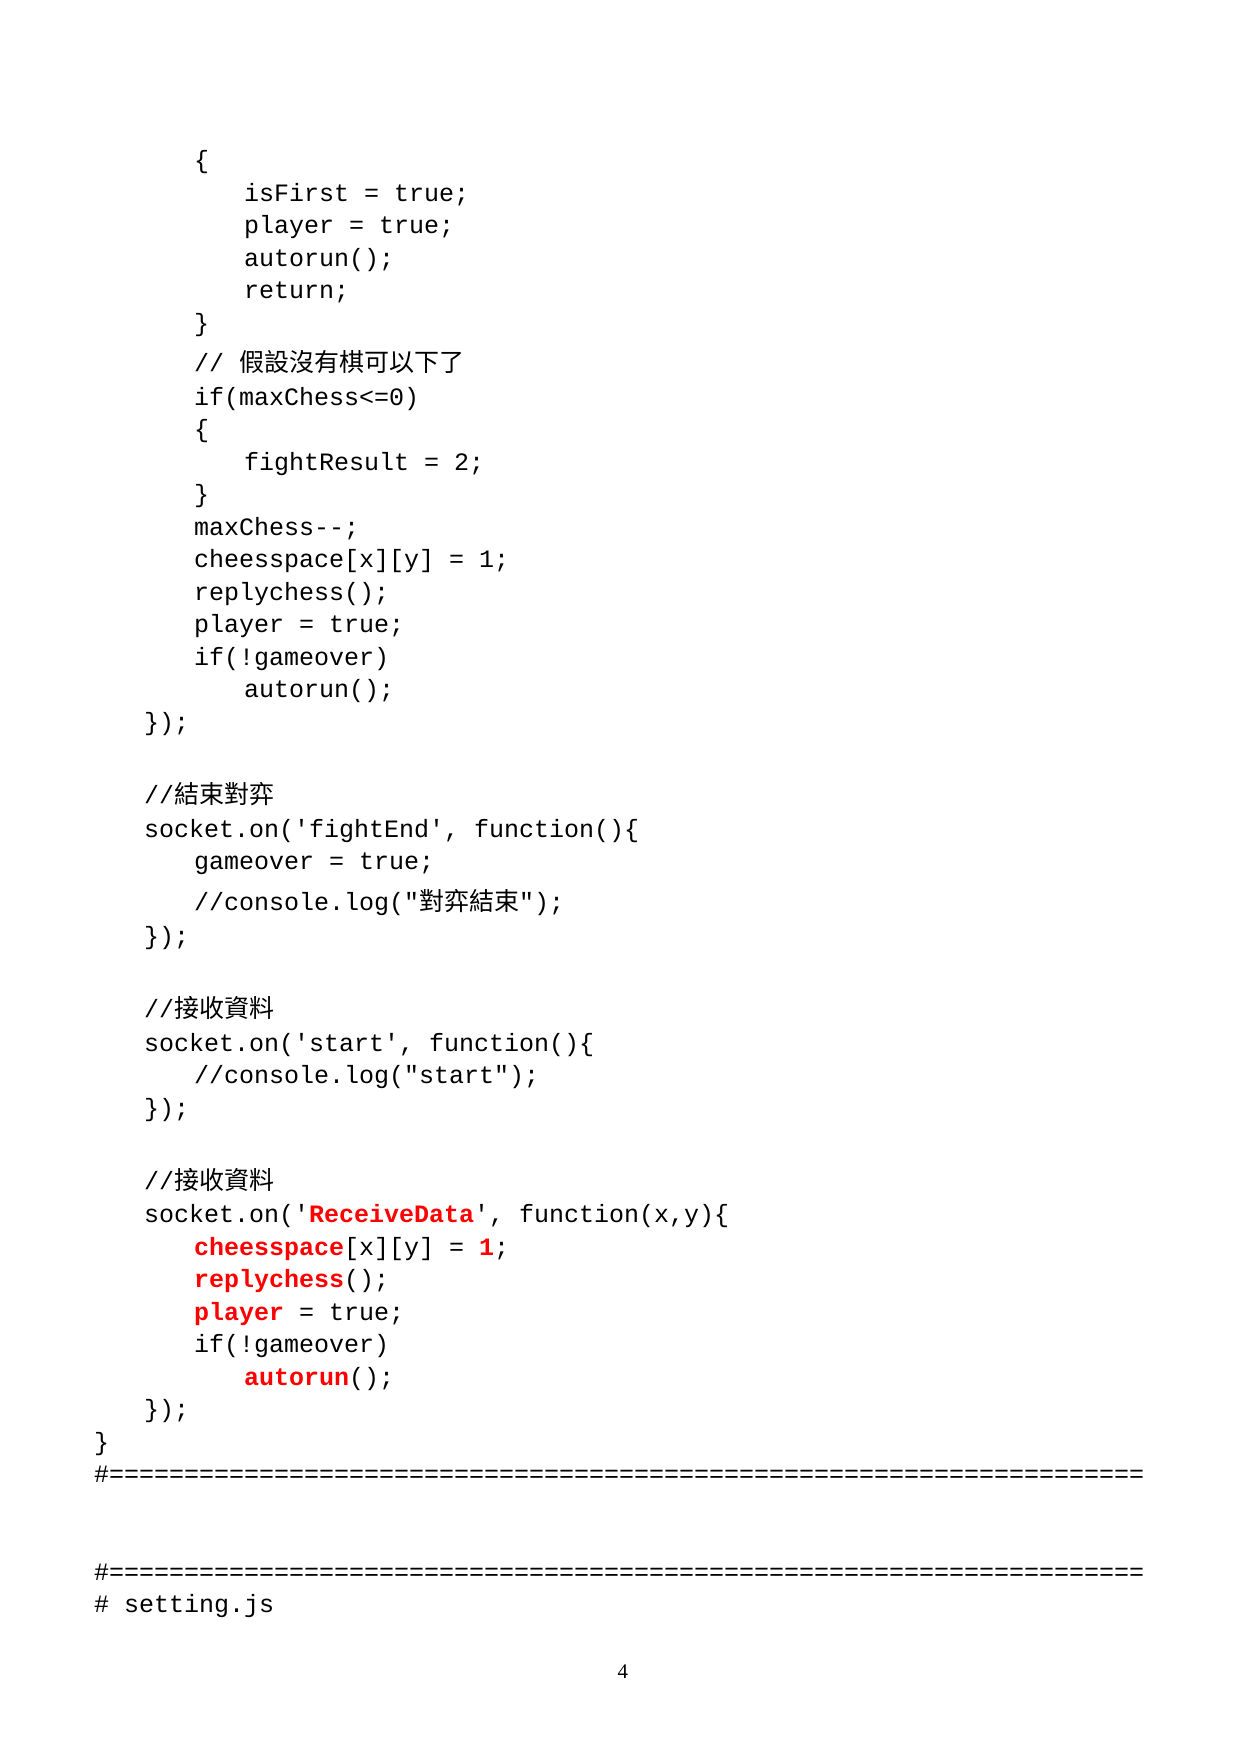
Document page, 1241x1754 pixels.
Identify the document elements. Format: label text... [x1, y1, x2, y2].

text cheesspace[x][y] = 1; [94, 1234, 1152, 1263]
text isFirst = true; [94, 180, 1152, 208]
text return; [94, 278, 1152, 306]
text }); [94, 1397, 1152, 1425]
text //結束對弈 [94, 774, 1152, 811]
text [94, 1462, 1152, 1490]
text socket.on('ReceiveData', function(x,y){ [94, 1202, 1152, 1230]
text player = true; [94, 213, 1152, 241]
text socket.on('fightEnd', function(){ [94, 816, 1152, 845]
text if(maxChess<=0) [94, 384, 1152, 413]
text //console.log("start"); [94, 1063, 1152, 1091]
text autorun(); [94, 1364, 1152, 1393]
text fightResult = 2; [94, 449, 1152, 478]
text } [94, 482, 1152, 510]
text player = true; [94, 1299, 1152, 1328]
text replychess(); [94, 579, 1152, 608]
text player = true; [94, 612, 1152, 640]
text } [94, 310, 1152, 338]
text maxChess--; [94, 514, 1152, 543]
text //接收資料 [94, 988, 1152, 1025]
text if(!gameover) [94, 644, 1152, 673]
text } [94, 1429, 1152, 1458]
text { [94, 417, 1152, 445]
text if(!gameover) [94, 1332, 1152, 1360]
text autorun(); [94, 677, 1152, 705]
text cheesspace[x][y] = 1; [94, 547, 1152, 575]
text { [94, 148, 1152, 176]
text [94, 1559, 1152, 1588]
text socket.on('start', function(){ [94, 1030, 1152, 1058]
text }); [94, 1095, 1152, 1123]
text }); [94, 709, 1152, 738]
text }); [94, 923, 1152, 952]
text # setting.js [94, 1592, 1152, 1620]
text // 假設沒有棋可以下了 [94, 343, 1152, 379]
text //接收資料 [94, 1160, 1152, 1197]
text gameover = true; [94, 849, 1152, 877]
text replychess(); [94, 1267, 1152, 1295]
text //console.log("對弈結束"); [94, 881, 1152, 918]
text autorun(); [94, 245, 1152, 273]
